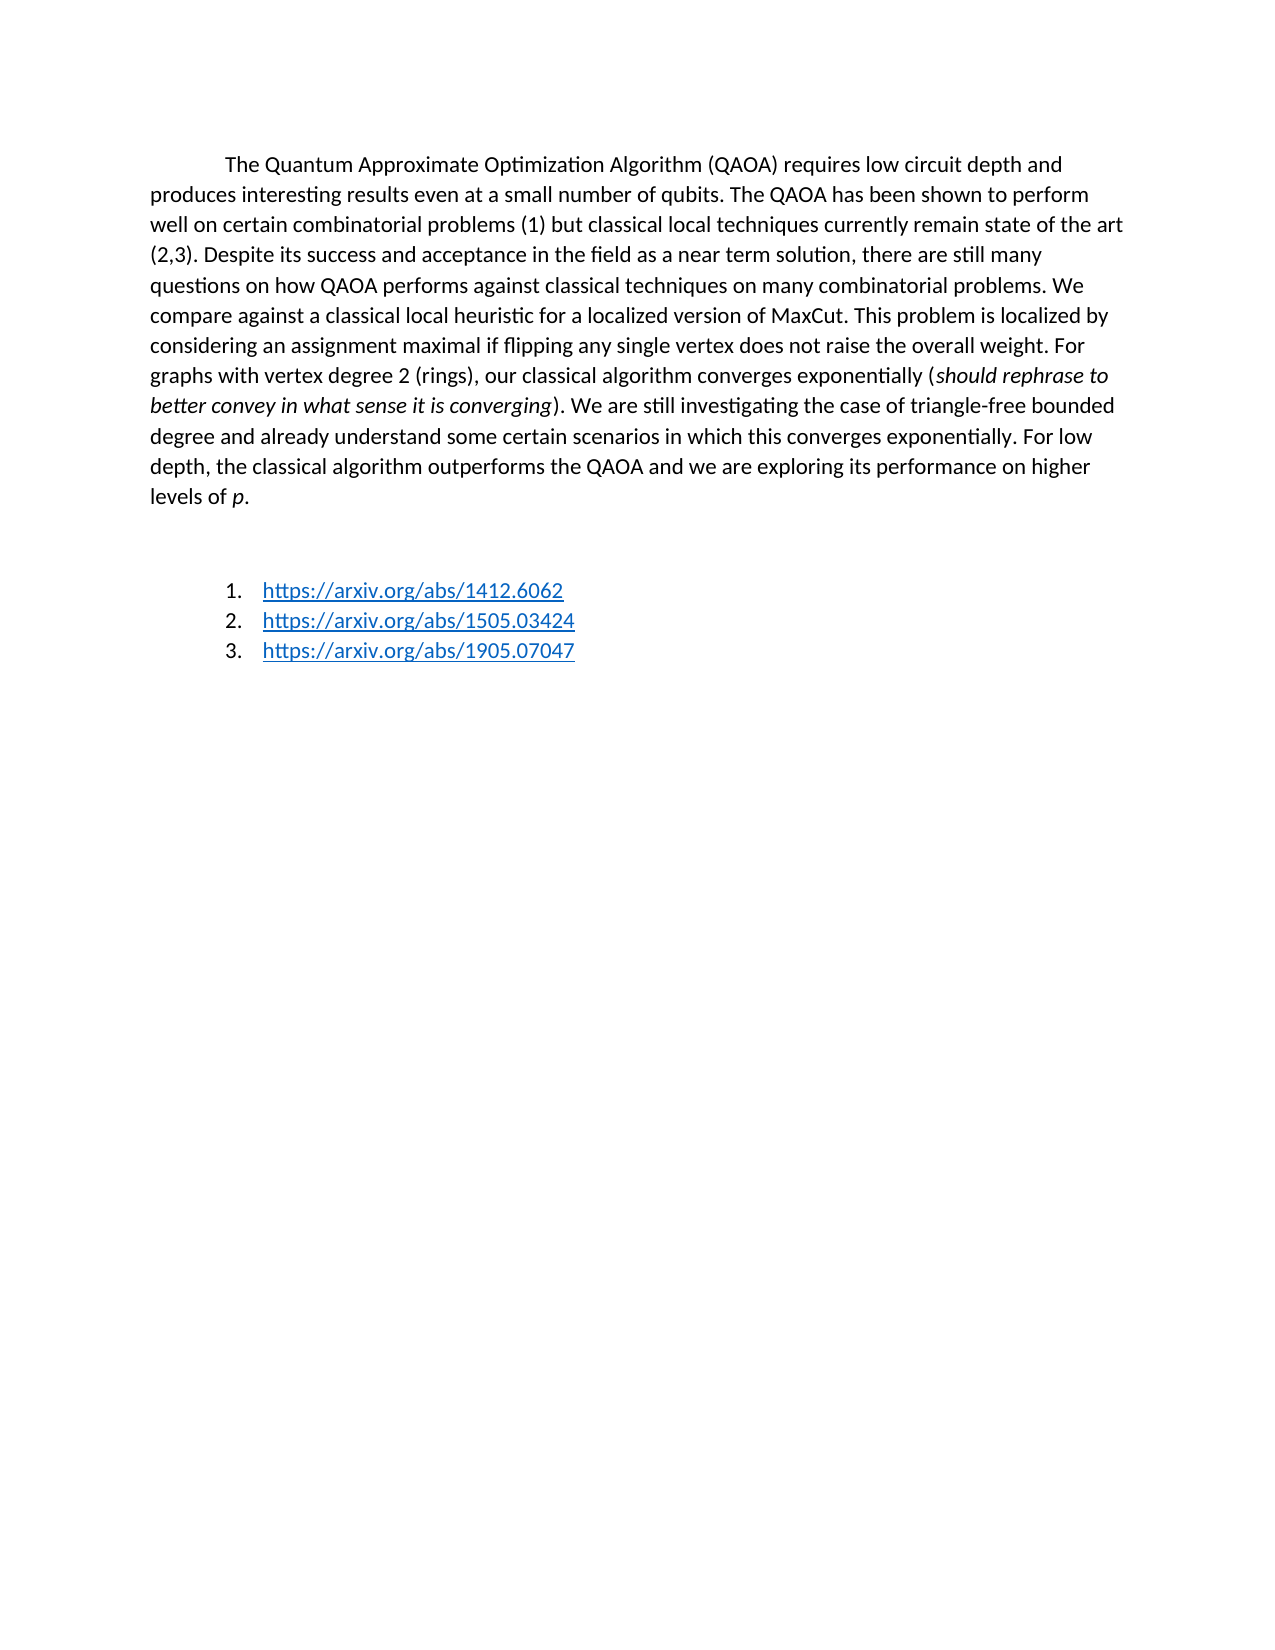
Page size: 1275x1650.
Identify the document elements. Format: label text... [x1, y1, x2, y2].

list https://arxiv.org/abs/1905.07047 [225, 636, 1125, 664]
list https://arxiv.org/abs/1412.6062 [225, 576, 1125, 604]
list https://arxiv.org/abs/1505.03424 [225, 606, 1125, 634]
text The Quantum Approximate Optimization Algorithm (QAOA) requires low circuit depth and produces interesting results even at a small number of qubits. The QAOA has been shown to perform well on certain combinatorial problems (1) but classical local techniques currently remain state of the art (2,3). Despite its success and acceptance in the field as a near term solution, there are still many questions on how QAOA performs against classical techniques on many combinatorial problems. We compare against a classical local heuristic for a localized version of MaxCut. This problem is localized by considering an assignment maximal if flipping any single vertex does not raise the overall weight. For graphs with vertex degree 2 (rings), our classical algorithm converges exponentially (should rephrase to better convey in what sense it is converging). We are still investigating the case of triangle-free bounded degree and already understand some certain scenarios in which this converges exponentially. For low depth, the classical algorithm outperforms the QAOA and we are exploring its performance on higher levels of p. [150, 150, 1125, 510]
